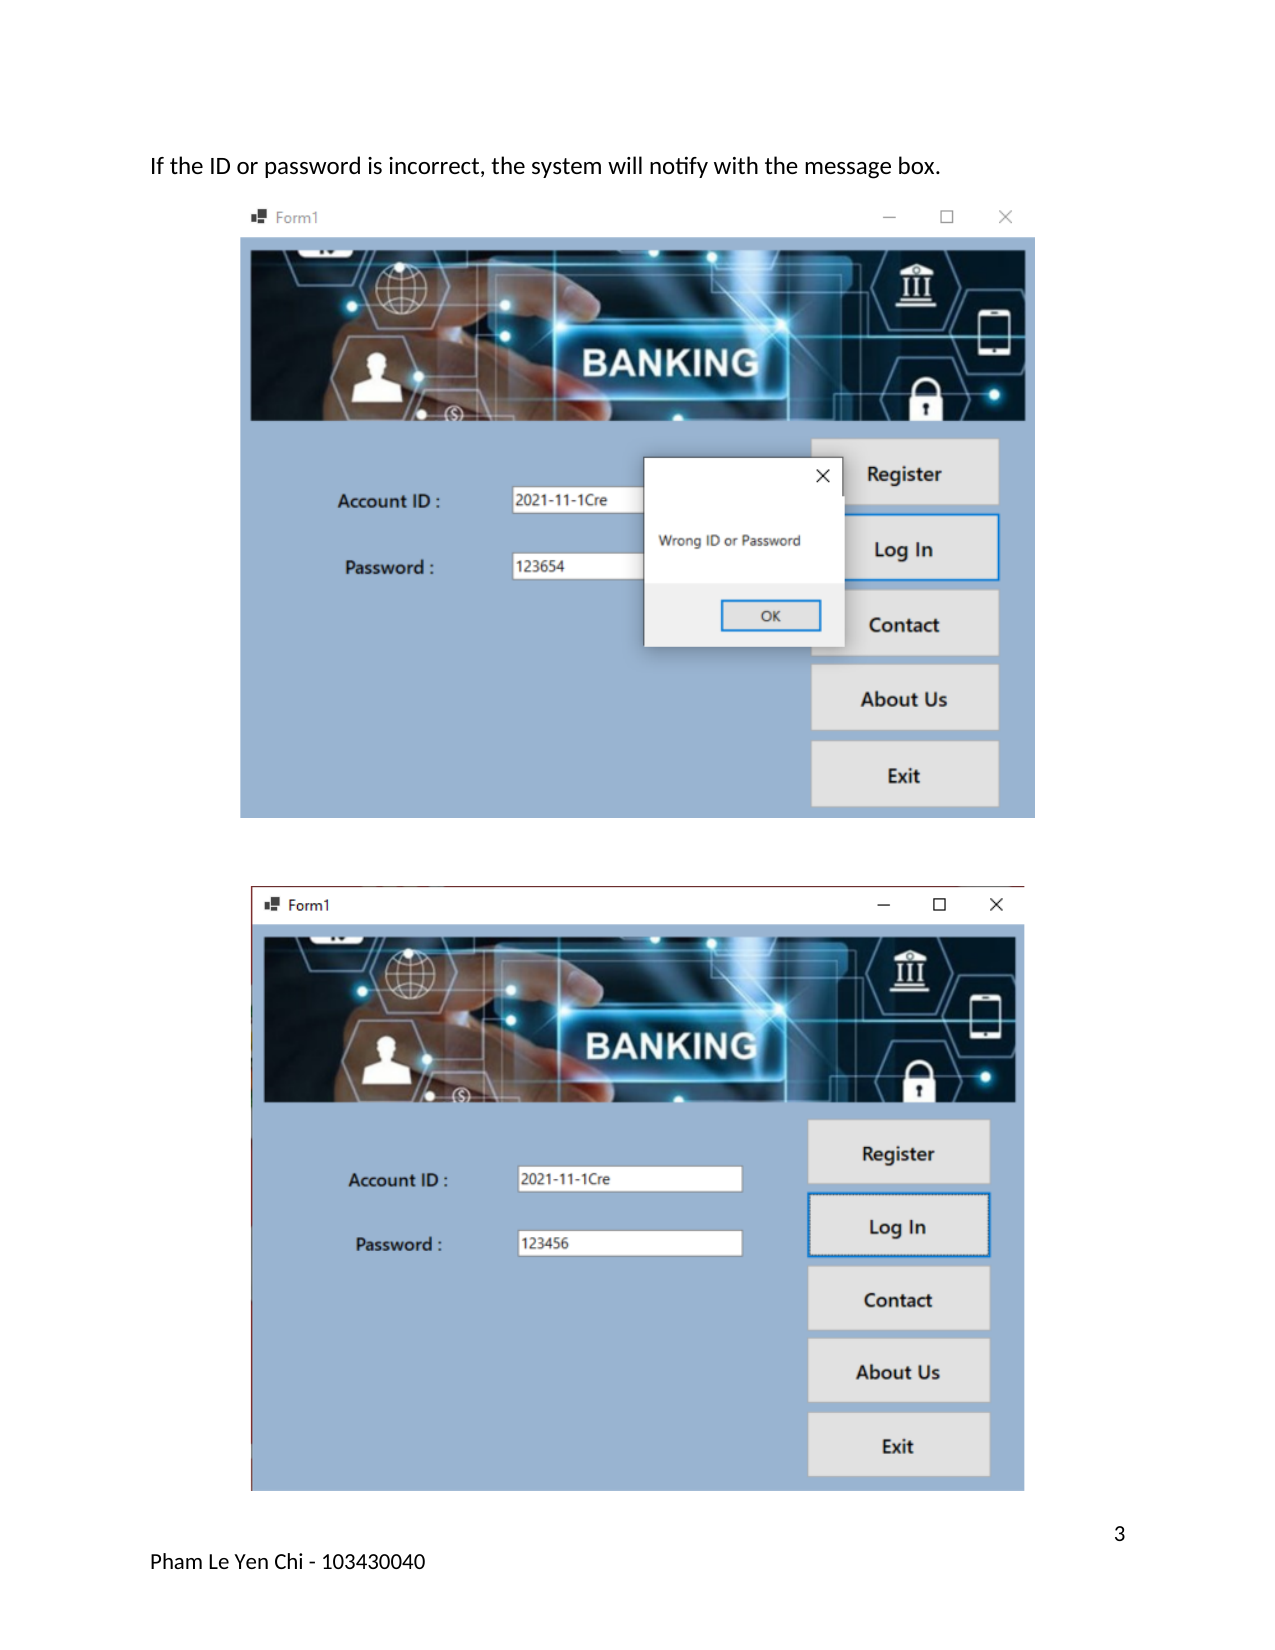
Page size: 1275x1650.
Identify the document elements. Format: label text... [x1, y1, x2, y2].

text If the ID or password is incorrect, the system will notify with the message box. [150, 150, 1125, 181]
picture [240, 199, 1035, 818]
picture [250, 886, 1025, 1491]
